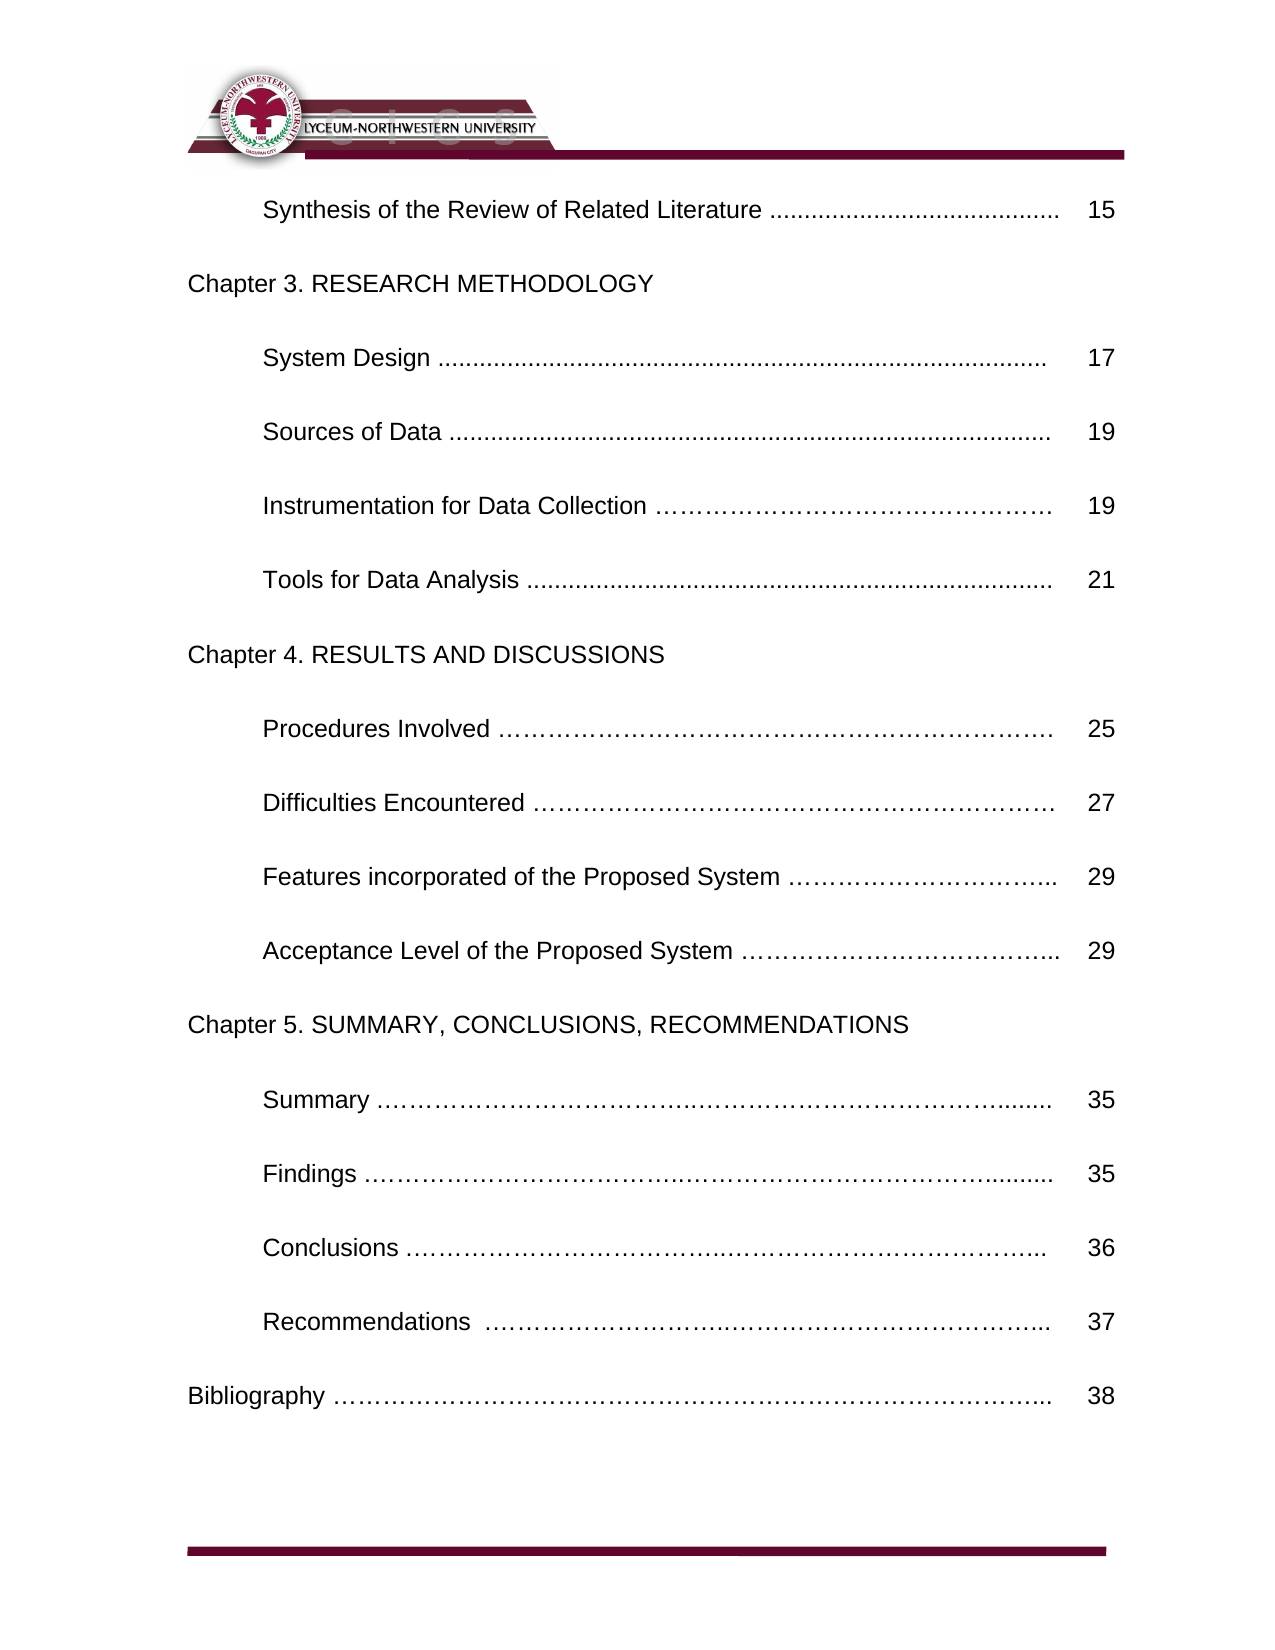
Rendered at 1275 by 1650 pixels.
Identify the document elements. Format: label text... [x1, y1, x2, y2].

text Findings .………………………………..……………………………….......... 35 [187, 1159, 1125, 1188]
text Chapter 4. RESULTS AND DISCUSSIONS [187, 640, 1125, 668]
text Synthesis of the Review of Related Literature .......................................... 15 [262, 195, 1125, 223]
text Acceptance Level of the Proposed System ………………………………... 29 [187, 936, 1125, 965]
text Chapter 3. RESEARCH METHODOLOGY [187, 269, 1125, 298]
text Procedures Involved …………………………………………………………. 25 [187, 714, 1125, 743]
text System Design ........................................................................................ 17 [262, 343, 1125, 372]
text Chapter 5. SUMMARY, CONCLUSIONS, RECOMMENDATIONS [187, 1011, 1125, 1039]
text Summary .………………………………..………………………………........ 35 [187, 1085, 1125, 1113]
text Recommendations .………………………..………………………………... 37 [187, 1307, 1125, 1336]
text Features incorporated of the Proposed System …………………………... 29 [187, 862, 1125, 891]
text Bibliography …………………………………………………………………………... 38 [187, 1381, 1125, 1410]
text Tools for Data Analysis ............................................................................ 21 [262, 566, 1125, 594]
text Difficulties Encountered ……………………………………………………… 27 [187, 788, 1125, 817]
picture [187, 65, 557, 170]
text Sources of Data ....................................................................................... 19 [262, 417, 1125, 446]
text Instrumentation for Data Collection ………………………………………… 19 [262, 491, 1125, 520]
text Conclusions .………………………………..………………………………... 36 [187, 1233, 1125, 1262]
